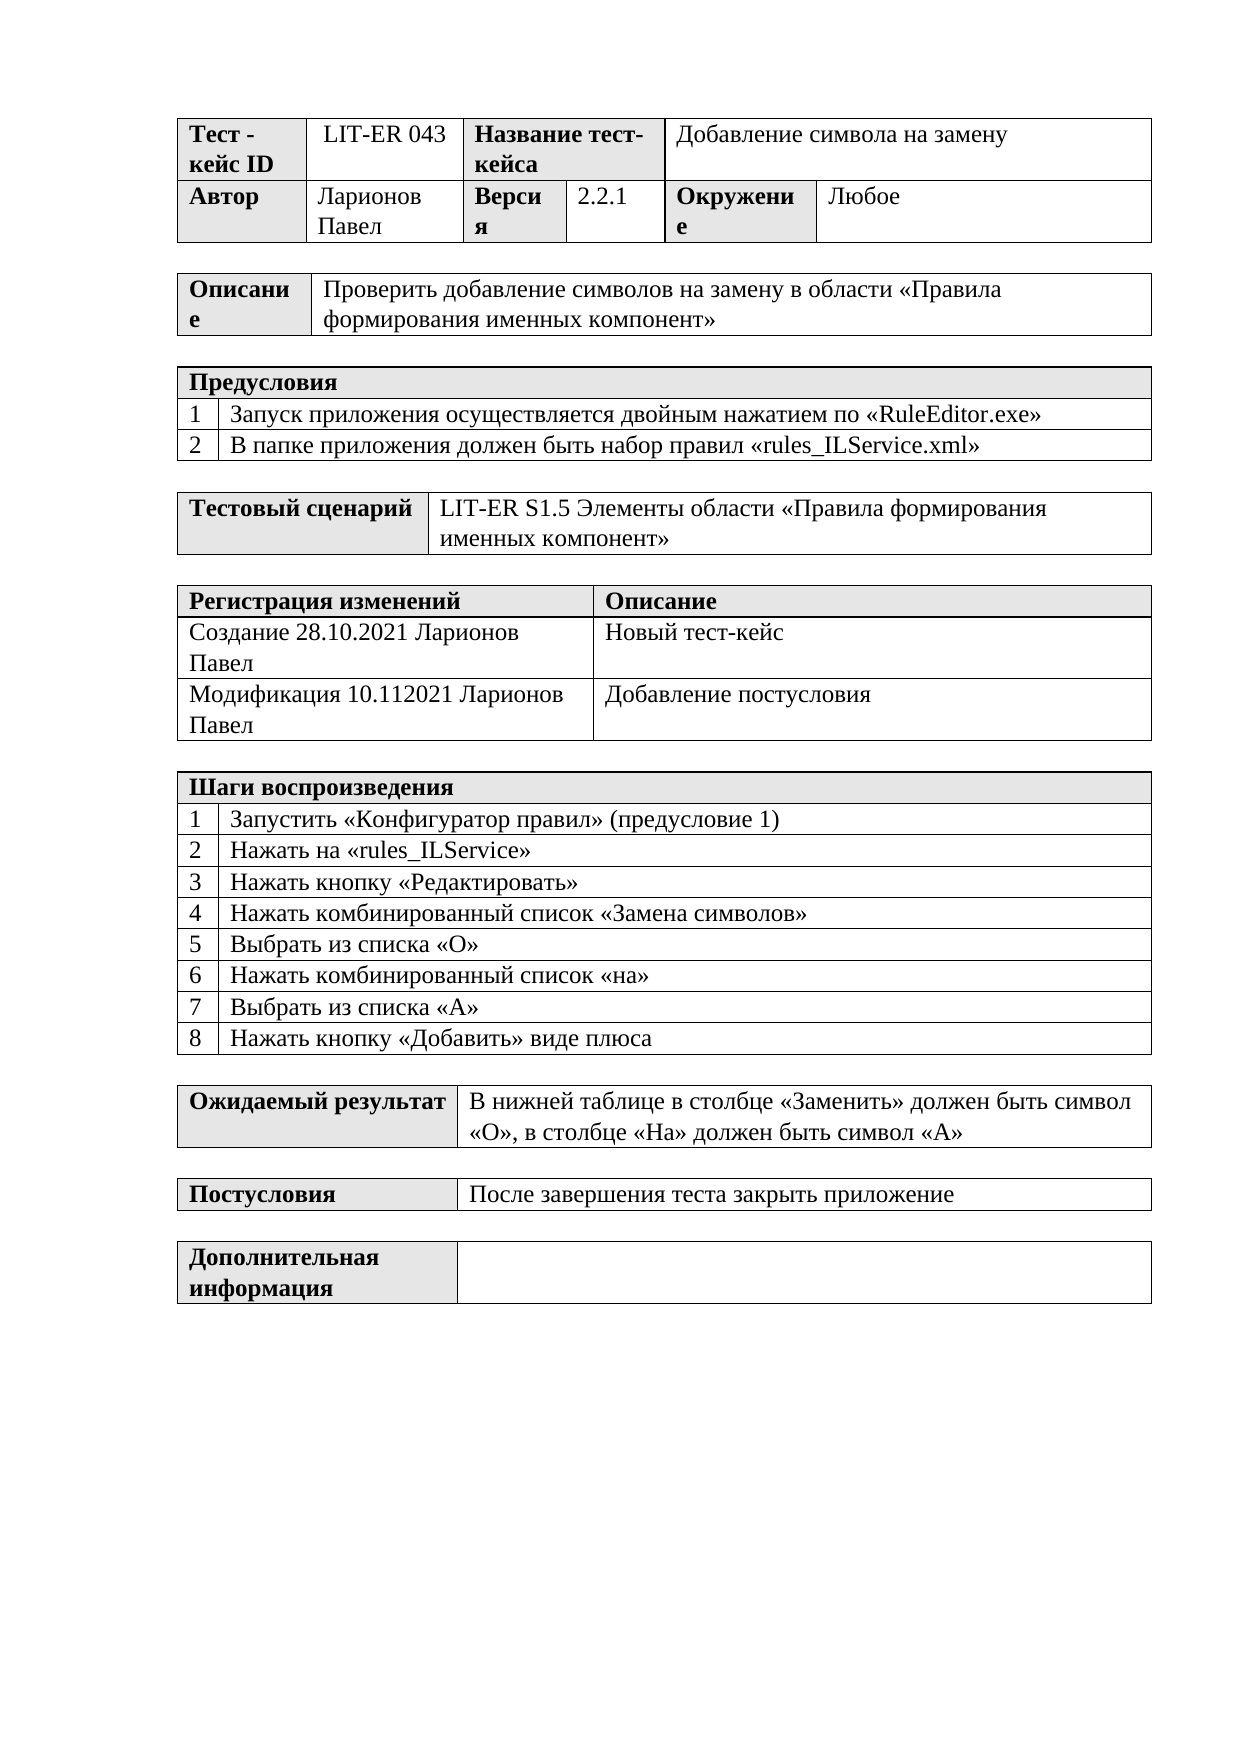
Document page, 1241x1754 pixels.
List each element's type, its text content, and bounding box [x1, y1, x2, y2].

table_cell Новый тест-кейс [594, 618, 1151, 678]
table_cell Версия [464, 181, 566, 242]
table_header Ожидаемый результат [178, 1086, 457, 1147]
table_cell Ларионов Павел [307, 181, 463, 242]
table_cell Модификация 10.112021 Ларионов Павел [178, 679, 593, 740]
table_header [458, 1242, 1151, 1303]
table_header Дополнительная информация [178, 1242, 457, 1303]
table_header Описание [178, 274, 311, 335]
table_cell 2.2.1 [567, 181, 664, 242]
table_cell 1 [178, 399, 218, 429]
table_cell 1 [178, 804, 218, 834]
table_header В нижней таблице в столбце «Заменить» должен быть символ «О», в столбце «На» должен быть символ «А» [458, 1086, 1151, 1147]
table_cell Любое [817, 181, 1151, 242]
table_cell Нажать кнопку «Редактировать» [219, 867, 1151, 897]
table_cell В папке приложения должен быть набор правил «rules_ILService.xml» [219, 430, 1151, 460]
table_cell Нажать кнопку «Добавить» виде плюса [219, 1023, 1151, 1054]
table_header Тестовый сценарий [178, 493, 428, 554]
table_cell Выбрать из списка «О» [219, 929, 1151, 959]
table_cell 2 [178, 430, 218, 460]
table_cell Окружение [666, 181, 816, 242]
table_cell 2 [178, 835, 218, 866]
table_header Предусловия [178, 368, 1151, 398]
table_cell 6 [178, 961, 218, 991]
table_header LIT-ER 043 [307, 119, 463, 180]
table_cell Нажать комбинированный список «Замена символов» [219, 898, 1151, 928]
table_header Тест -кейс ID [178, 119, 306, 180]
table_cell Создание 28.10.2021 Ларионов Павел [178, 618, 593, 678]
table_header Шаги воспроизведения [178, 773, 1151, 803]
table_cell Запуск приложения осуществляется двойным нажатием по «RuleEditor.exe» [219, 399, 1151, 429]
table_cell Нажать комбинированный список «на» [219, 961, 1151, 991]
table_header Добавление символа на замену [666, 119, 1151, 180]
table_cell Добавление постусловия [594, 679, 1151, 740]
table_header Регистрация изменений [178, 586, 593, 616]
table_cell 7 [178, 992, 218, 1022]
table_header Постусловия [178, 1179, 457, 1210]
table_header Описание [594, 586, 1151, 616]
table_header LIT-ER S1.5 Элементы области «Правила формирования именных компонент» [429, 493, 1151, 554]
table_cell 5 [178, 929, 218, 959]
table_header Название тест- кейса [464, 119, 664, 180]
table_header После завершения теста закрыть приложение [458, 1179, 1151, 1210]
table_cell 8 [178, 1023, 218, 1054]
table_cell Выбрать из списка «А» [219, 992, 1151, 1022]
table_cell Нажать на «rules_ILService» [219, 835, 1151, 866]
table_cell Запустить «Конфигуратор правил» (предусловие 1) [219, 804, 1151, 834]
table_header Проверить добавление символов на замену в области «Правила формирования именных компонент» [312, 274, 1151, 335]
table_cell 4 [178, 898, 218, 928]
table_cell 3 [178, 867, 218, 897]
table_cell Автор [178, 181, 306, 242]
